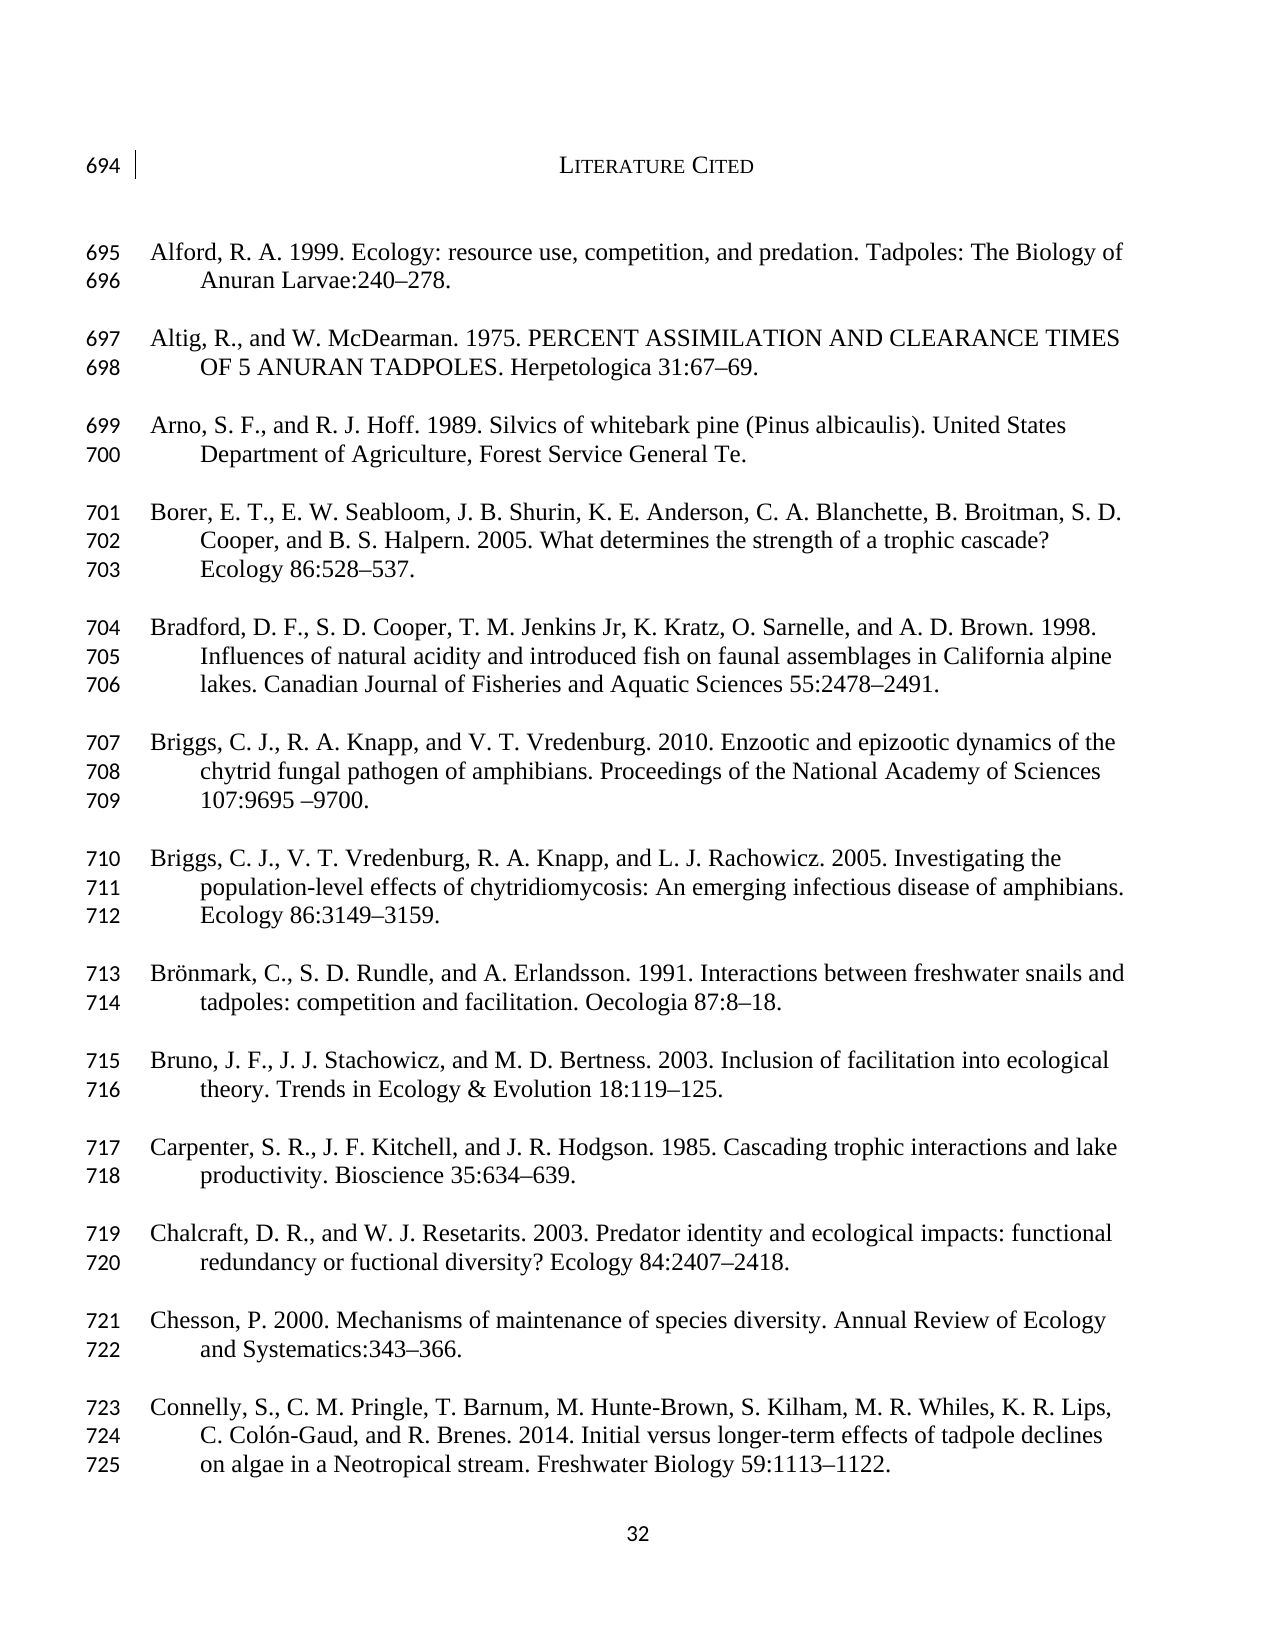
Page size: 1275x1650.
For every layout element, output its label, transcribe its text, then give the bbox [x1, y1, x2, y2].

text Borer, E. T., E. W. Seabloom, J. B. Shurin, K. E. Anderson, C. A. Blanchette, B. Broitman, S. D. Cooper, and B. S. Halpern. 2005. What determines the strength of a trophic cascade? Ecology 86:528–537. [150, 497, 1125, 583]
text Chalcraft, D. R., and W. J. Resetarits. 2003. Predator identity and ecological impacts: functional redundancy or fuctional diversity? Ecology 84:2407–2418. [150, 1218, 1125, 1276]
text Briggs, C. J., V. T. Vredenburg, R. A. Knapp, and L. J. Rachowicz. 2005. Investigating the population-level effects of chytridiomycosis: An emerging infectious disease of amphibians. Ecology 86:3149–3159. [150, 843, 1125, 929]
text Bradford, D. F., S. D. Cooper, T. M. Jenkins Jr, K. Kratz, O. Sarnelle, and A. D. Brown. 1998. Influences of natural acidity and introduced fish on faunal assemblages in California alpine lakes. Canadian Journal of Fisheries and Aquatic Sciences 55:2478–2491. [150, 612, 1125, 698]
text Altig, R., and W. McDearman. 1975. PERCENT ASSIMILATION AND CLEARANCE TIMES OF 5 ANURAN TADPOLES. Herpetologica 31:67–69. [150, 323, 1125, 381]
text Literature Cited [150, 150, 1087, 179]
text Briggs, C. J., R. A. Knapp, and V. T. Vredenburg. 2010. Enzootic and epizootic dynamics of the chytrid fungal pathogen of amphibians. Proceedings of the National Academy of Sciences 107:9695 –9700. [150, 727, 1125, 814]
text Arno, S. F., and R. J. Hoff. 1989. Silvics of whitebark pine (Pinus albicaulis). United States Department of Agriculture, Forest Service General Te. [150, 410, 1125, 467]
text Chesson, P. 2000. Mechanisms of maintenance of species diversity. Annual Review of Ecology and Systematics:343–366. [150, 1305, 1125, 1362]
text Brönmark, C., S. D. Rundle, and A. Erlandsson. 1991. Interactions between freshwater snails and tadpoles: competition and facilitation. Oecologia 87:8–18. [150, 958, 1125, 1016]
text Carpenter, S. R., J. F. Kitchell, and J. R. Hodgson. 1985. Cascading trophic interactions and lake productivity. Bioscience 35:634–639. [150, 1132, 1125, 1189]
text Bruno, J. F., J. J. Stachowicz, and M. D. Bertness. 2003. Inclusion of facilitation into ecological theory. Trends in Ecology & Evolution 18:119–125. [150, 1045, 1125, 1102]
text Connelly, S., C. M. Pringle, T. Barnum, M. Hunte-Brown, S. Kilham, M. R. Whiles, K. R. Lips, C. Colón-Gaud, and R. Brenes. 2014. Initial versus longer-term effects of tadpole declines on algae in a Neotropical stream. Freshwater Biology 59:1113–1122. [150, 1392, 1125, 1478]
text Alford, R. A. 1999. Ecology: resource use, competition, and predation. Tadpoles: The Biology of Anuran Larvae:240–278. [150, 237, 1125, 294]
